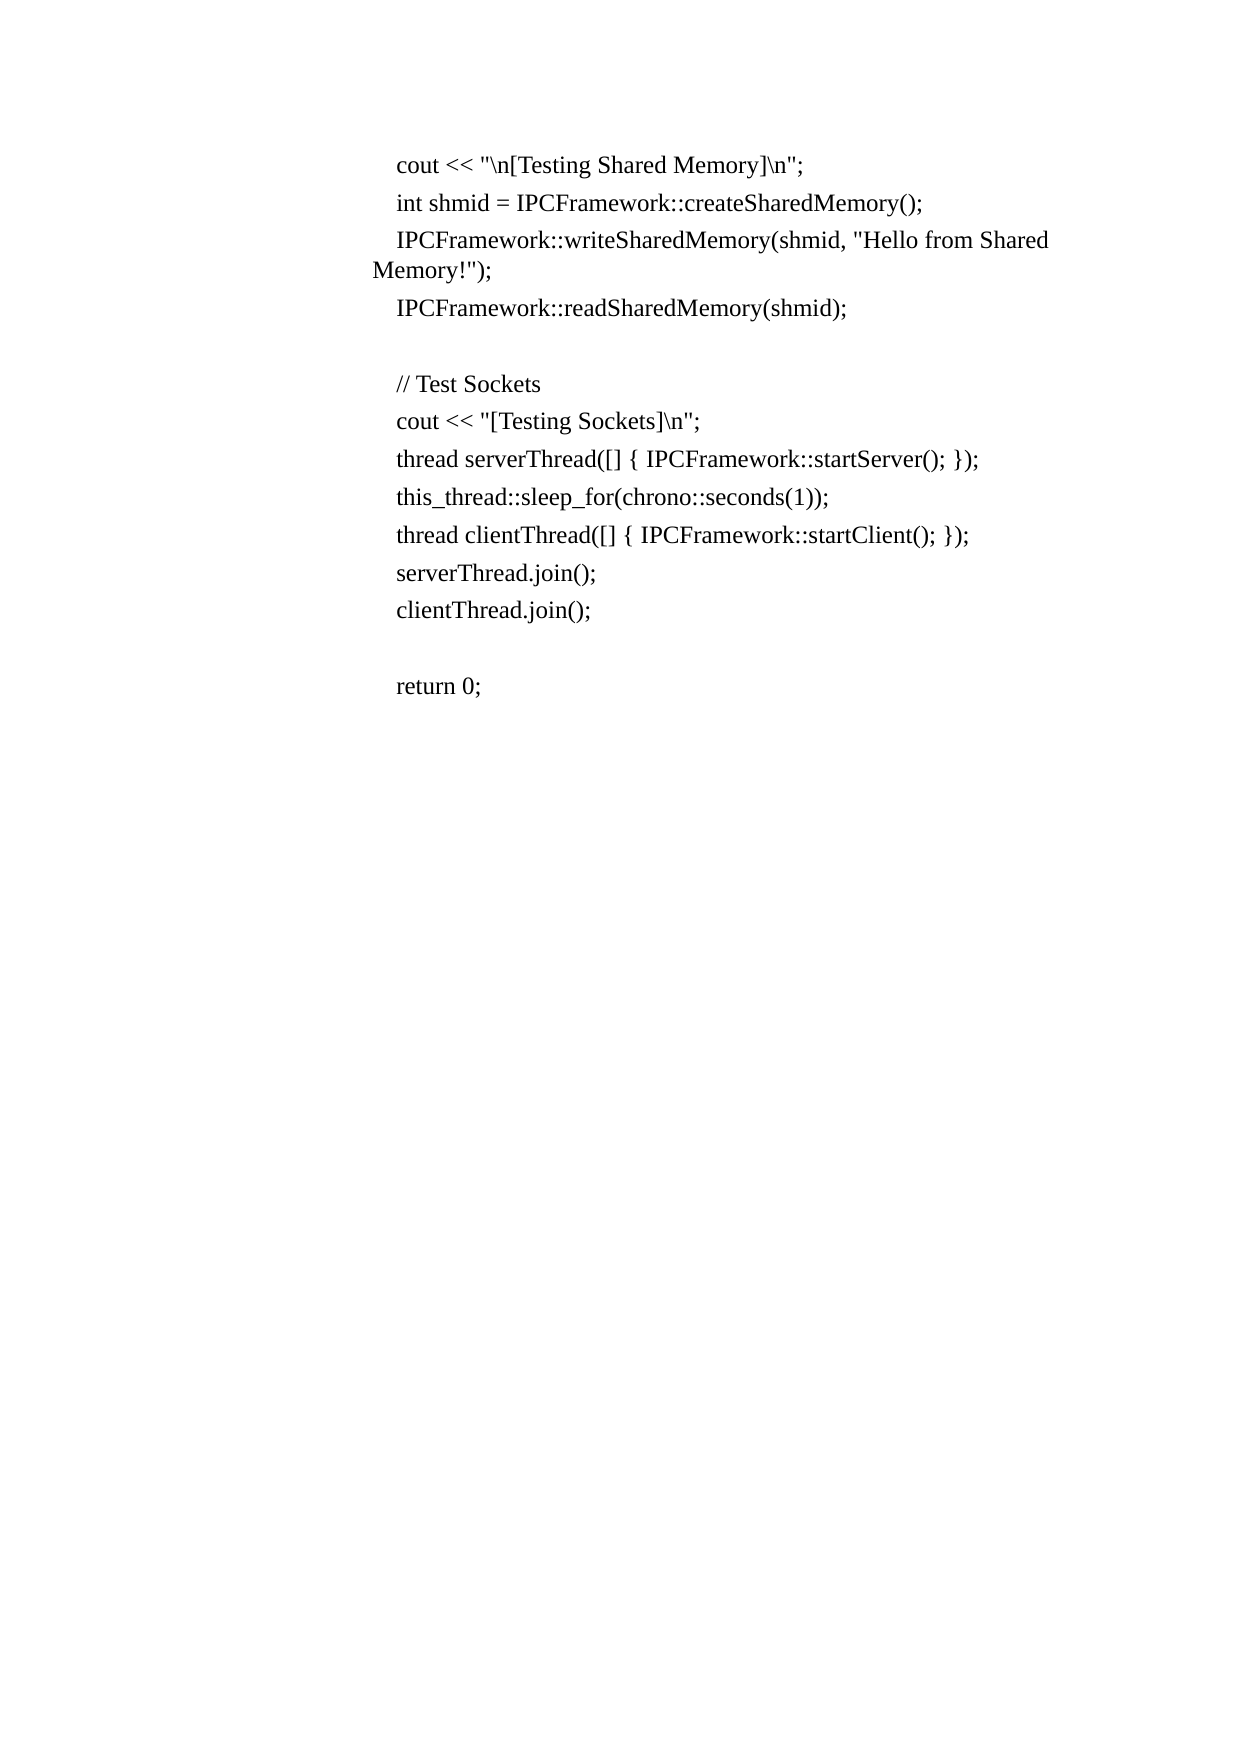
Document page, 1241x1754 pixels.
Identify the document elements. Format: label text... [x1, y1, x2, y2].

text IPCFramework::readSharedMemory(shmid); [371, 293, 1090, 322]
text return 0; [371, 671, 1090, 700]
text // Test Sockets [371, 369, 1090, 397]
text this_thread::sleep_for(chrono::seconds(1)); [371, 482, 1090, 511]
text clientThread.join(); [371, 596, 1090, 624]
text thread serverThread([] { IPCFramework::startServer(); }); [371, 444, 1090, 473]
text serverThread.join(); [371, 558, 1090, 586]
text thread clientThread([] { IPCFramework::startClient(); }); [371, 520, 1090, 549]
text IPCFramework::writeSharedMemory(shmid, "Hello from Shared Memory!"); [371, 226, 1090, 284]
text cout << "\n[Testing Shared Memory]\n"; [371, 150, 1090, 179]
text int shmid = IPCFramework::createSharedMemory(); [371, 188, 1090, 217]
text cout << "[Testing Sockets]\n"; [371, 406, 1090, 435]
